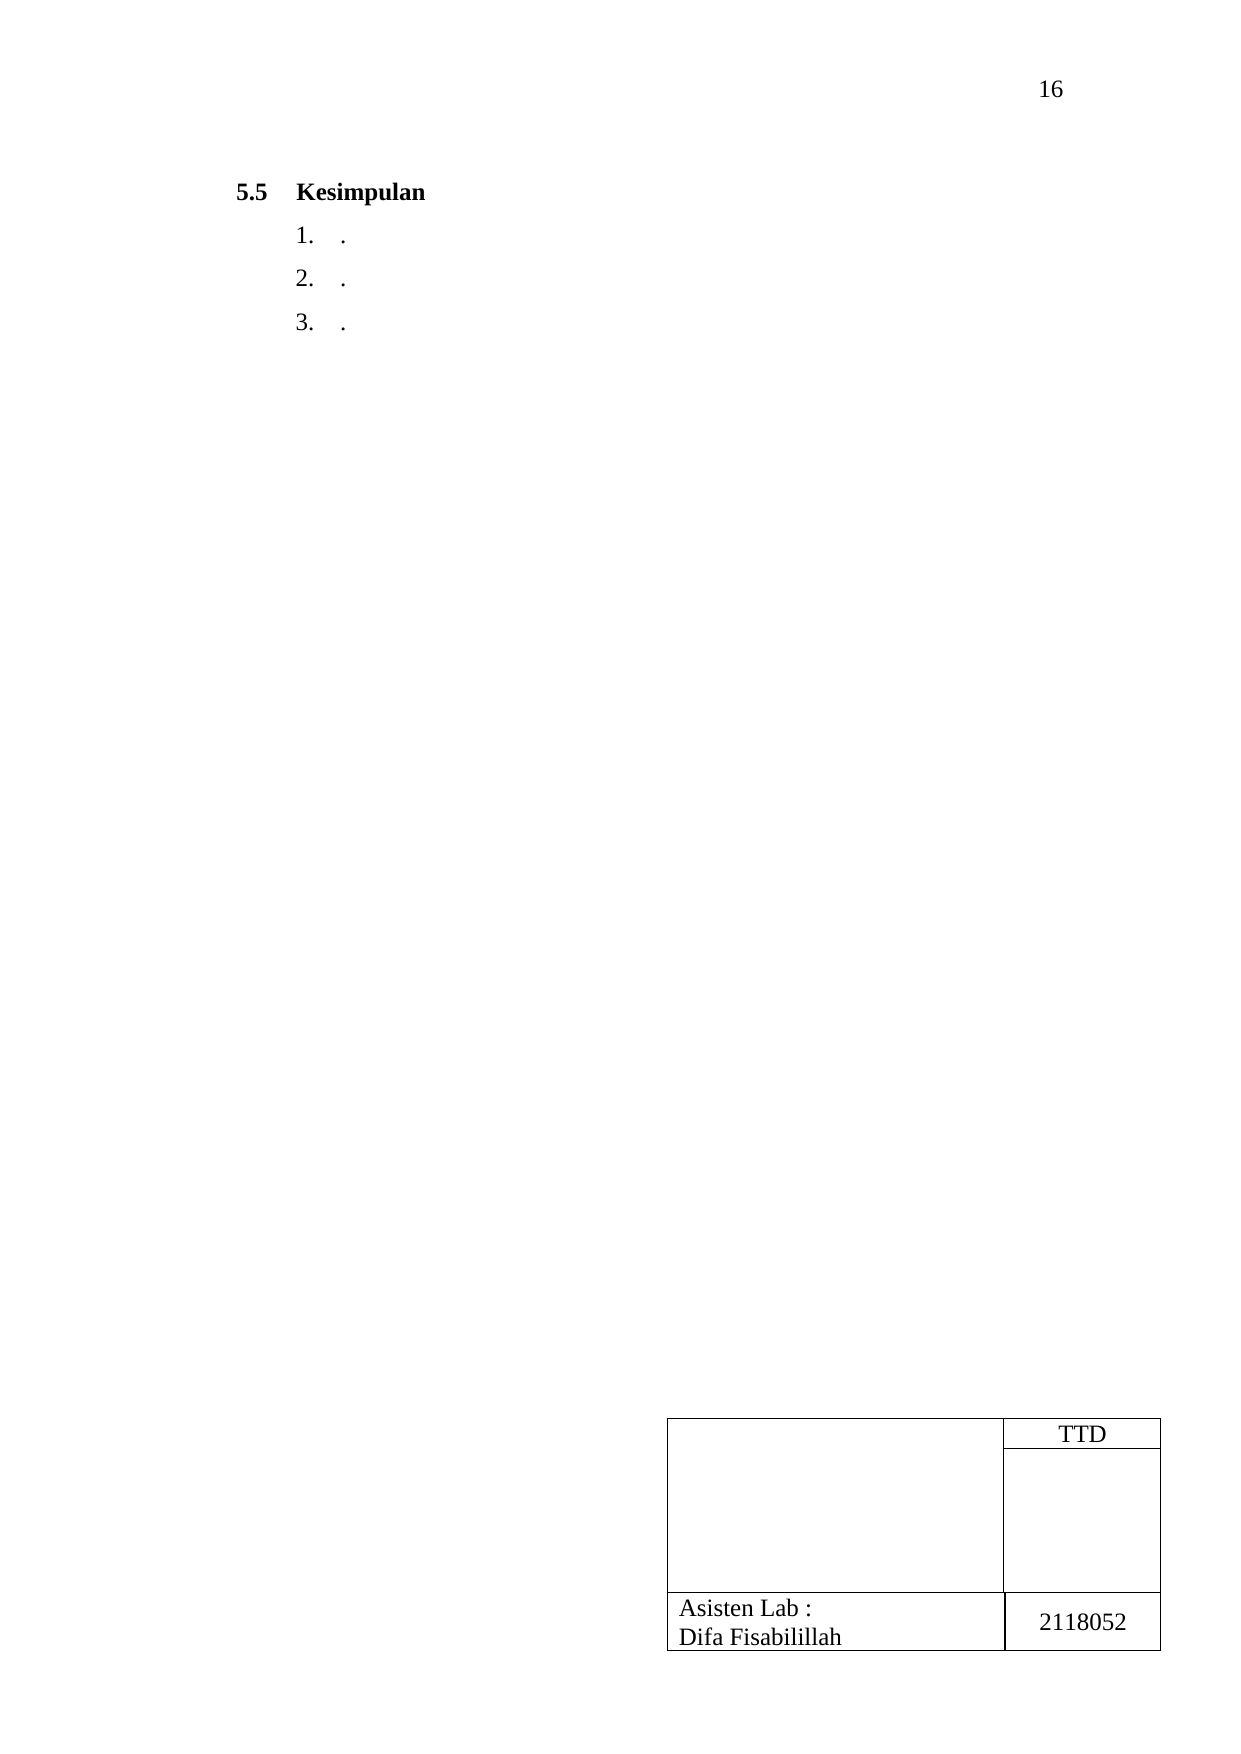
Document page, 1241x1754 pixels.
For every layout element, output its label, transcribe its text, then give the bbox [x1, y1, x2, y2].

subtitle Kesimpulan [236, 177, 1063, 206]
list . [295, 263, 1063, 292]
list . [295, 307, 1063, 335]
list . [295, 220, 1063, 249]
